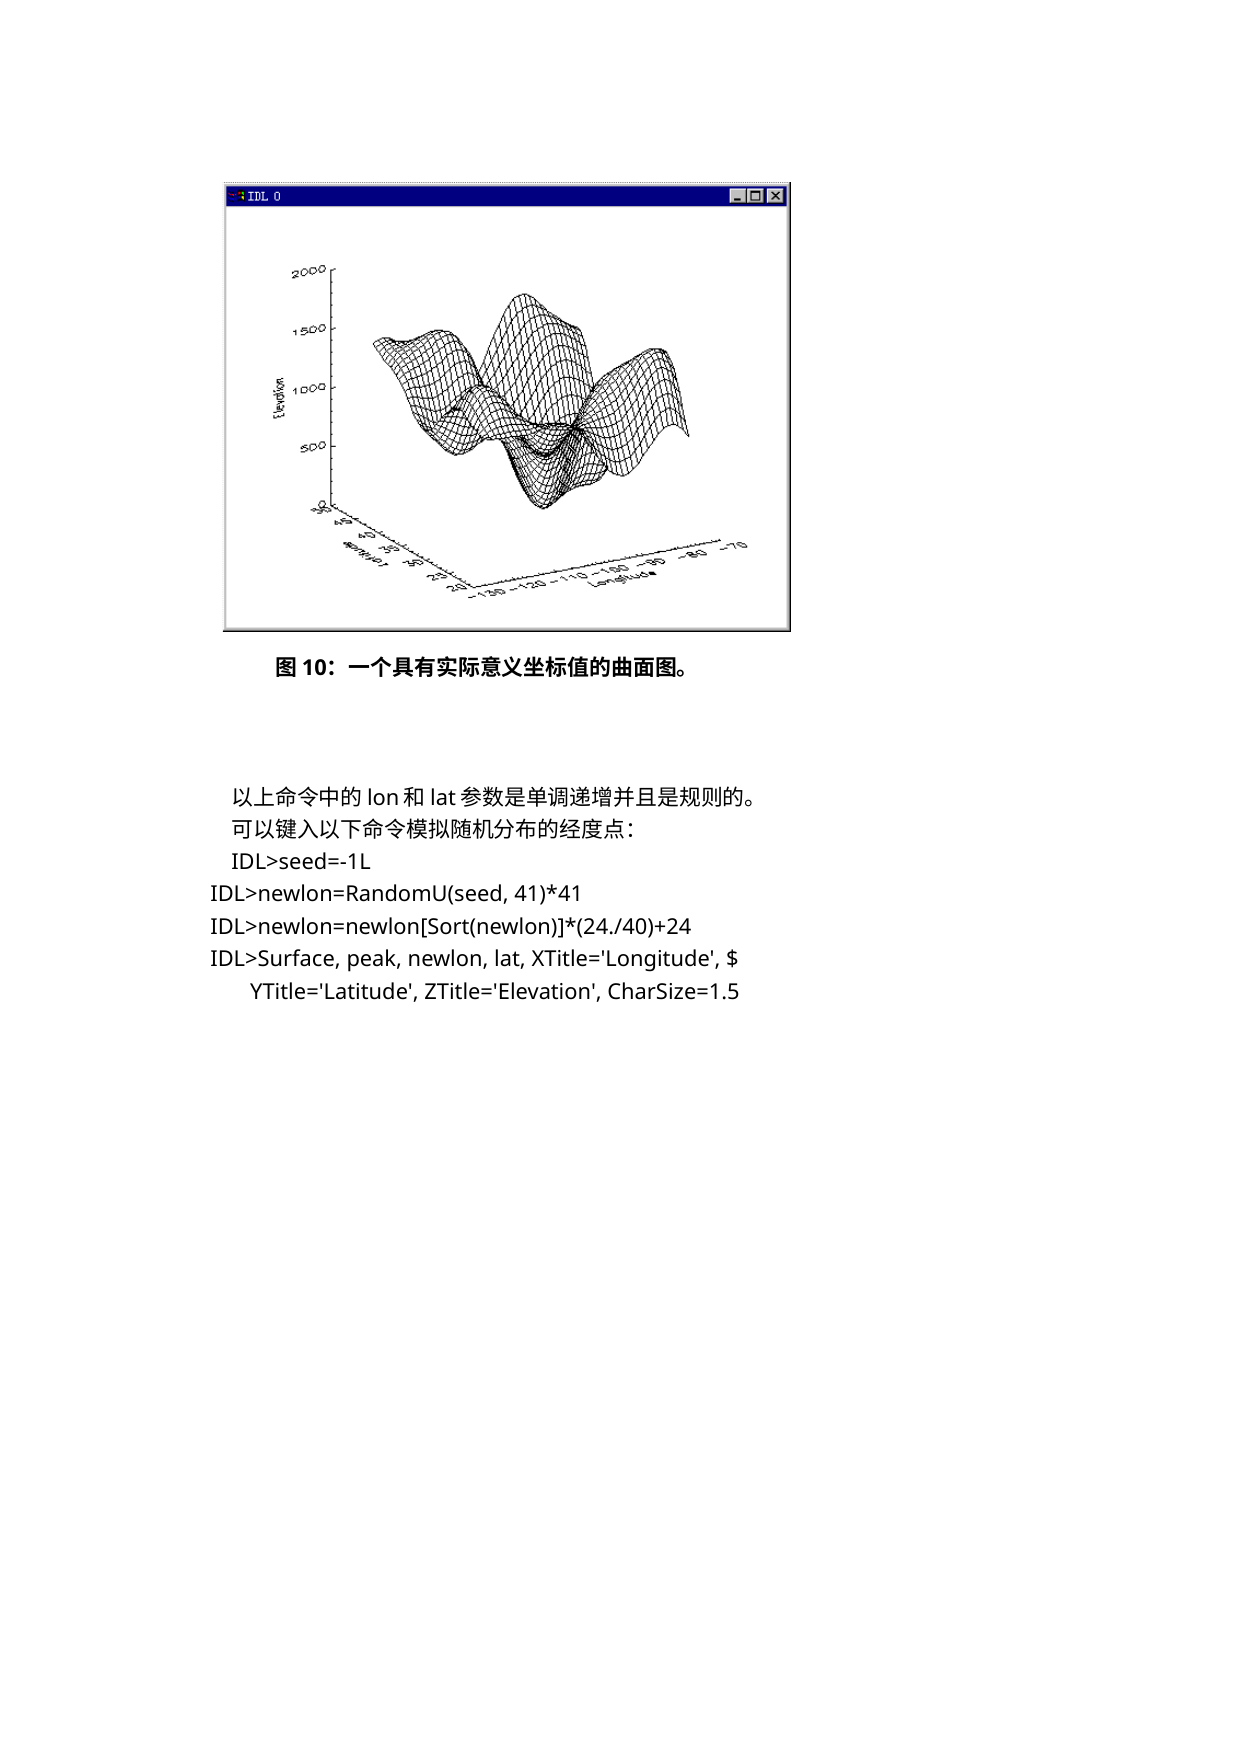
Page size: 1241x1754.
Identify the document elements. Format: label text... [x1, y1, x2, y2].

text 以上命令中的lon和lat参数是单调递增并且是规则的。 [187, 779, 1053, 812]
text IDL>newlon=RandomU(seed, 41)*41 [187, 877, 1053, 909]
text IDL>newlon=newlon[Sort(newlon)]*(24./40)+24 [187, 909, 1053, 942]
picture [222, 182, 791, 632]
text 可以键入以下命令模拟随机分布的经度点： [187, 812, 1053, 844]
text YTitle='Latitude', ZTitle='Elevation', CharSize=1.5 [187, 974, 1053, 1007]
text IDL>seed=-1L [187, 844, 1053, 877]
text IDL>Surface, peak, newlon, lat, XTitle='Longitude', $ [187, 942, 1053, 974]
